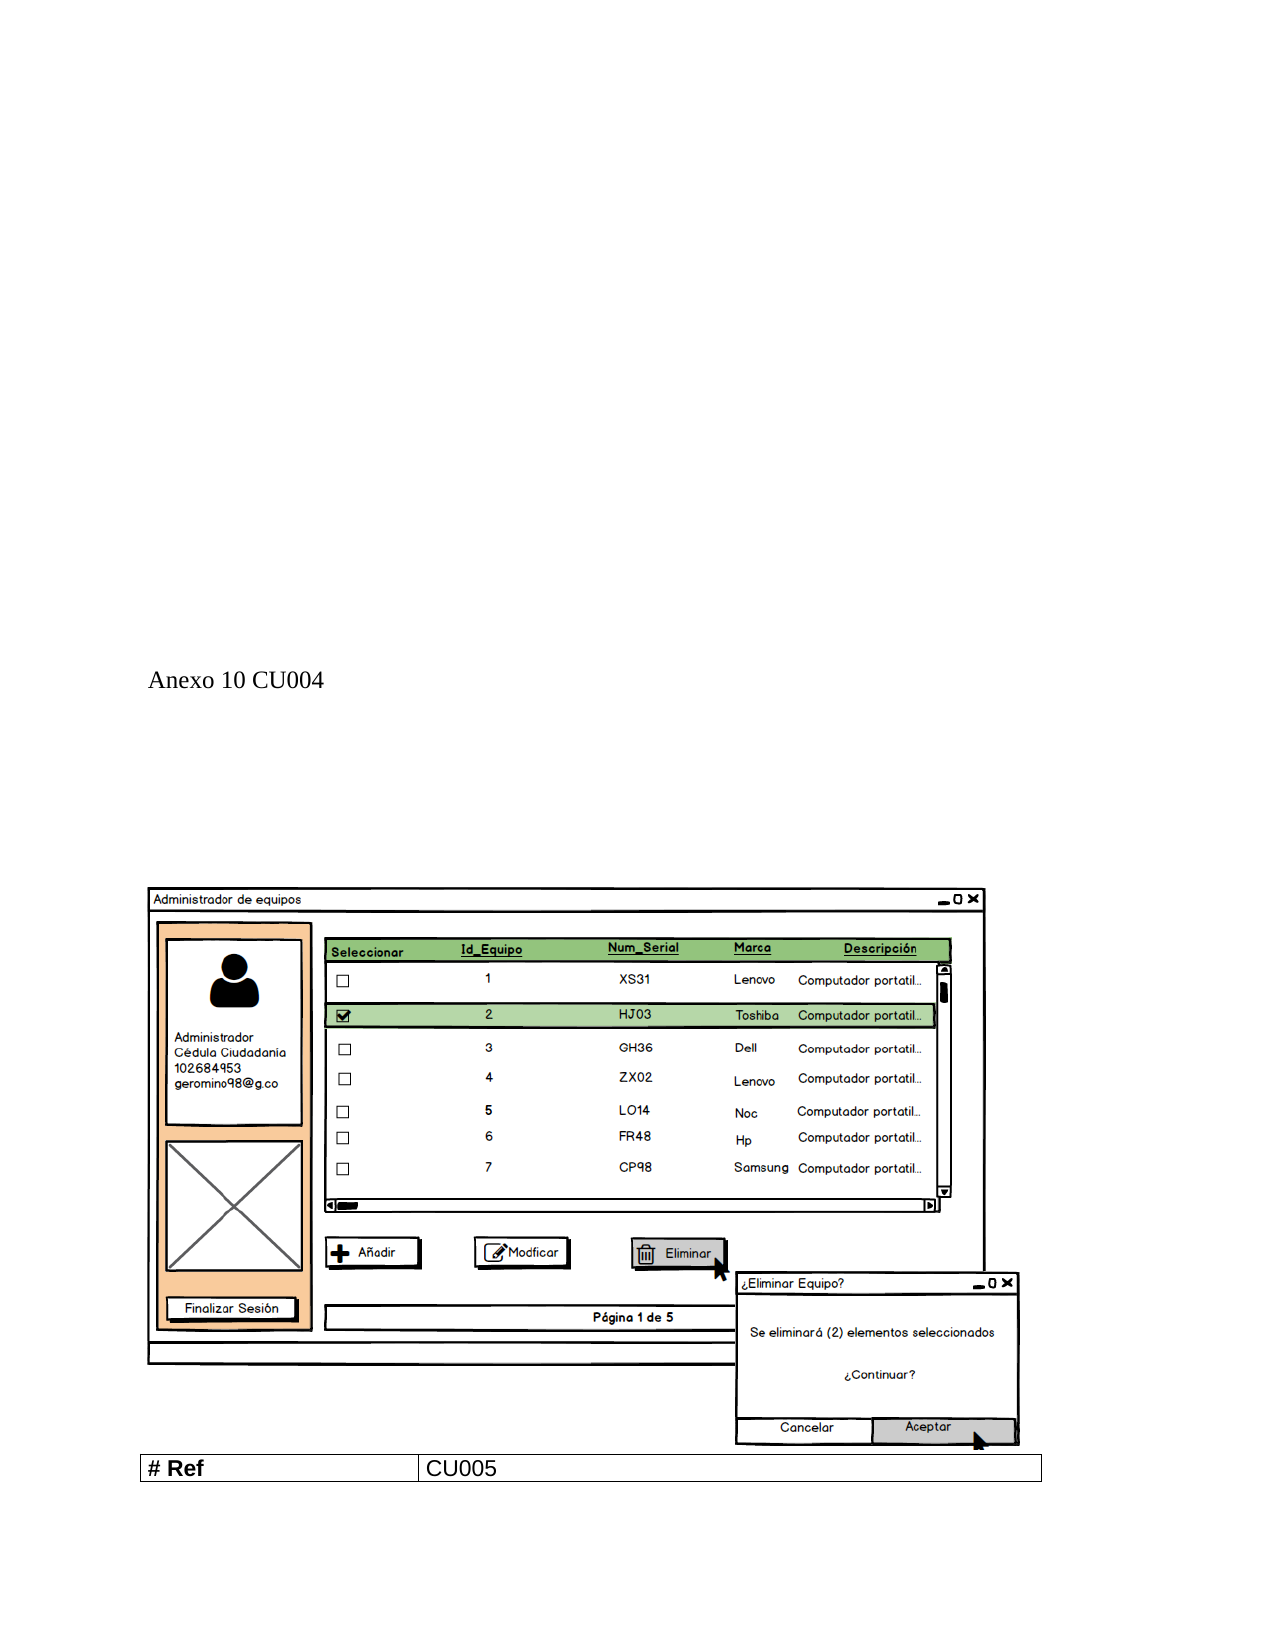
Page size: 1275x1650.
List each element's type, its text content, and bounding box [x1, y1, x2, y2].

text Anexo 10 CU004 [148, 665, 1127, 723]
picture [147, 887, 1065, 1451]
table_header # Ref [141, 1455, 418, 1481]
table_header CU005 [419, 1455, 1041, 1481]
